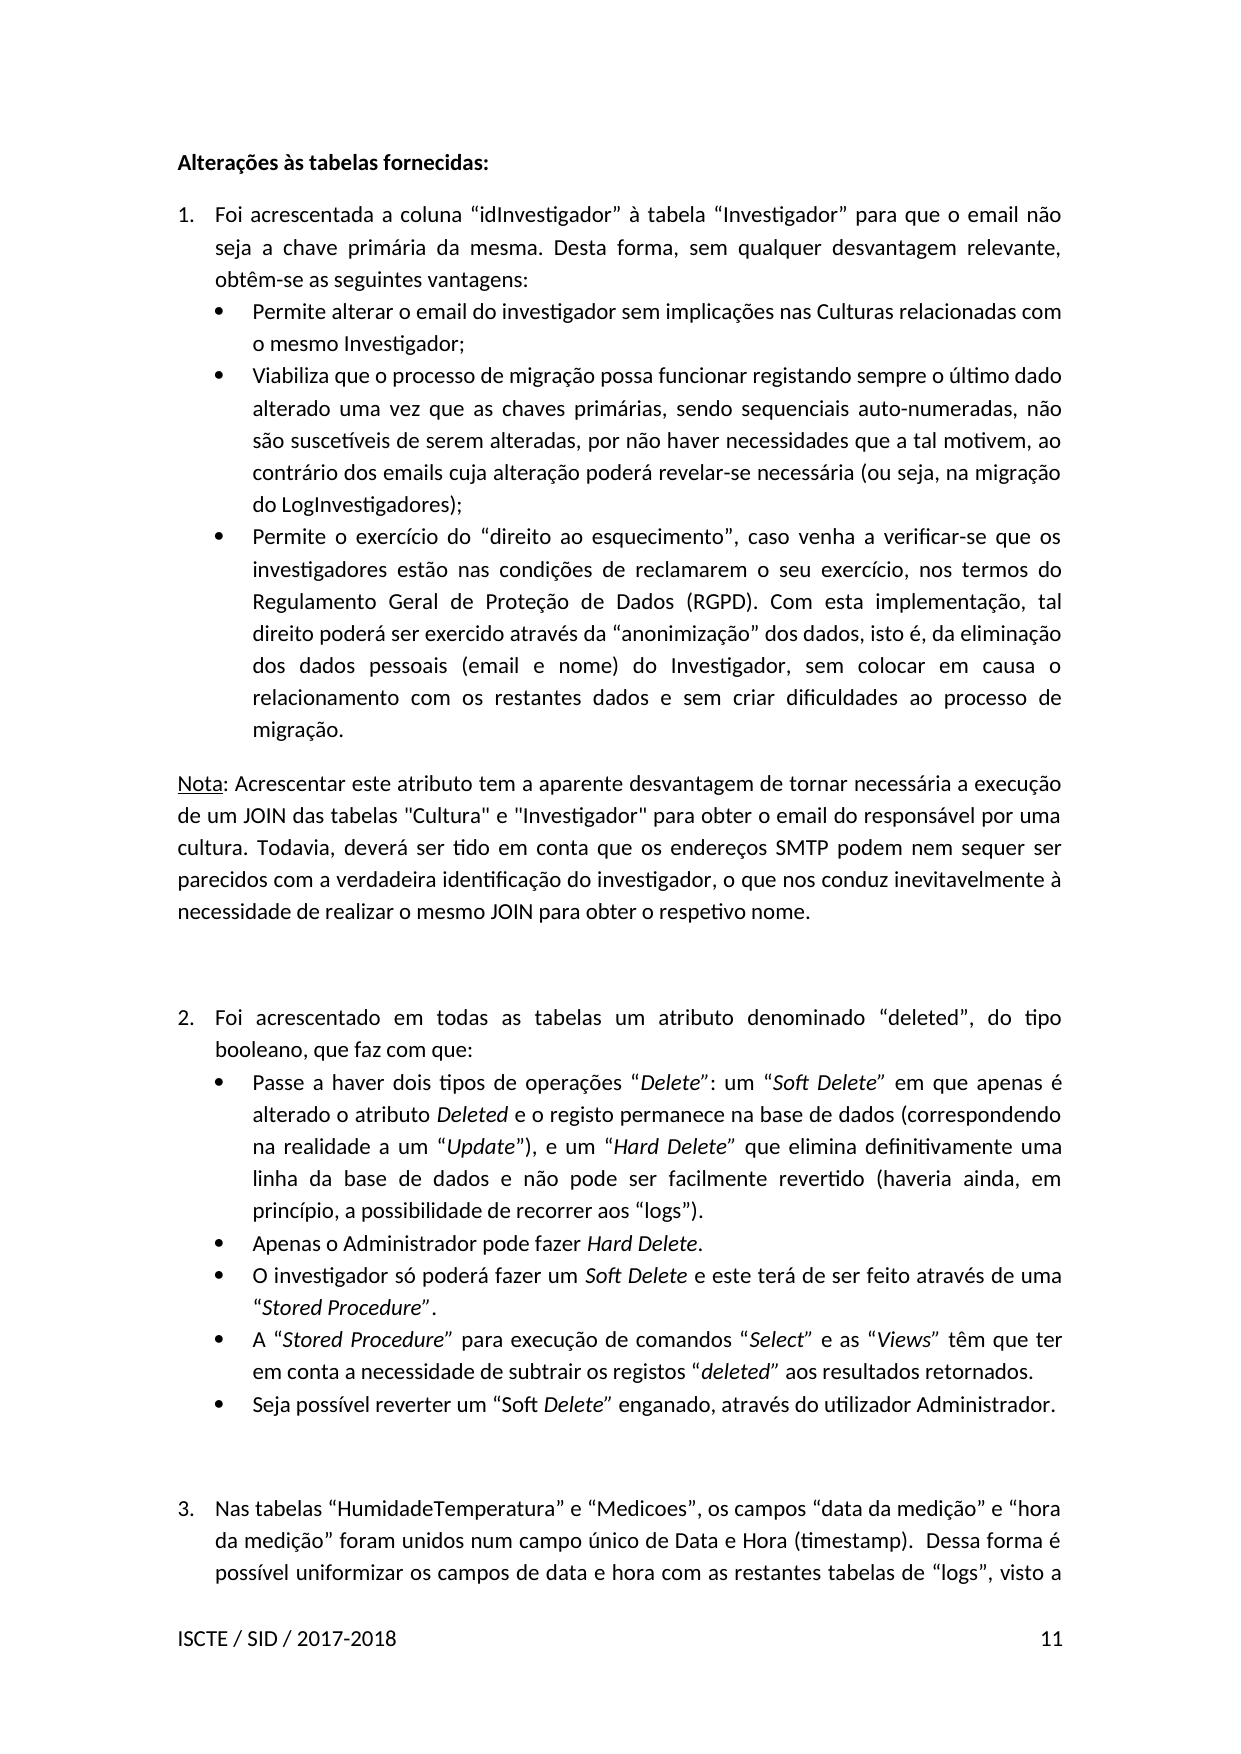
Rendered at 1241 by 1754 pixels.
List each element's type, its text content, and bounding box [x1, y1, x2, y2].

list Viabiliza que o processo de migração possa funcionar registando sempre o último dado alterado uma vez que as chaves primárias, sendo sequenciais auto-numeradas, não são suscetíveis de serem alteradas, por não haver necessidades que a tal motivem, ao contrário dos emails cuja alteração poderá revelar-se necessária (ou seja, na migração do LogInvestigadores); [215, 362, 1063, 518]
list Passe a haver dois tipos de operações “Delete”: um “Soft Delete” em que apenas é alterado o atributo Deleted e o registo permanece na base de dados (correspondendo na realidade a um “Update”), e um “Hard Delete” que elimina definitivamente uma linha da base de dados e não pode ser facilmente revertido (haveria ainda, em princípio, a possibilidade de recorrer aos “logs”). [215, 1068, 1063, 1224]
list Foi acrescentado em todas as tabelas um atributo denominado “deleted”, do tipo booleano, que faz com que: [177, 1003, 1063, 1064]
list Permite o exercício do “direito ao esquecimento”, caso venha a verificar-se que os investigadores estão nas condições de reclamarem o seu exercício, nos termos do Regulamento Geral de Proteção de Dados (RGPD). Com esta implementação, tal direito poderá ser exercido através da “anonimização” dos dados, isto é, da eliminação dos dados pessoais (email e nome) do Investigador, sem colocar em causa o relacionamento com os restantes dados e sem criar dificuldades ao processo de migração. [215, 522, 1063, 744]
text Alterações às tabelas fornecidas: [177, 148, 1063, 176]
text Nota: Acrescentar este atributo tem a aparente desvantagem de tornar necessária a execução de um JOIN das tabelas "Cultura" e "Investigador" para obter o email do responsável por uma cultura. Todavia, deverá ser tido em conta que os endereços SMTP podem nem sequer ser parecidos com a verdadeira identificação do investigador, o que nos conduz inevitavelmente à necessidade de realizar o mesmo JOIN para obter o respetivo nome. [177, 769, 1063, 925]
list A “Stored Procedure” para execução de comandos “Select” e as “Views” têm que ter em conta a necessidade de subtrair os registos “deleted” aos resultados retornados. [215, 1325, 1063, 1386]
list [177, 1494, 1063, 1586]
list Seja possível reverter um “Soft Delete” enganado, através do utilizador Administrador. [215, 1390, 1063, 1418]
list Foi acrescentada a coluna “idInvestigador” à tabela “Investigador” para que o email não seja a chave primária da mesma. Desta forma, sem qualquer desvantagem relevante, obtêm-se as seguintes vantagens: [177, 201, 1063, 293]
list Permite alterar o email do investigador sem implicações nas Culturas relacionadas com o mesmo Investigador; [215, 297, 1063, 357]
list Apenas o Administrador pode fazer Hard Delete. [215, 1229, 1063, 1257]
list O investigador só poderá fazer um Soft Delete e este terá de ser feito através de uma “Stored Procedure”. [215, 1261, 1063, 1321]
